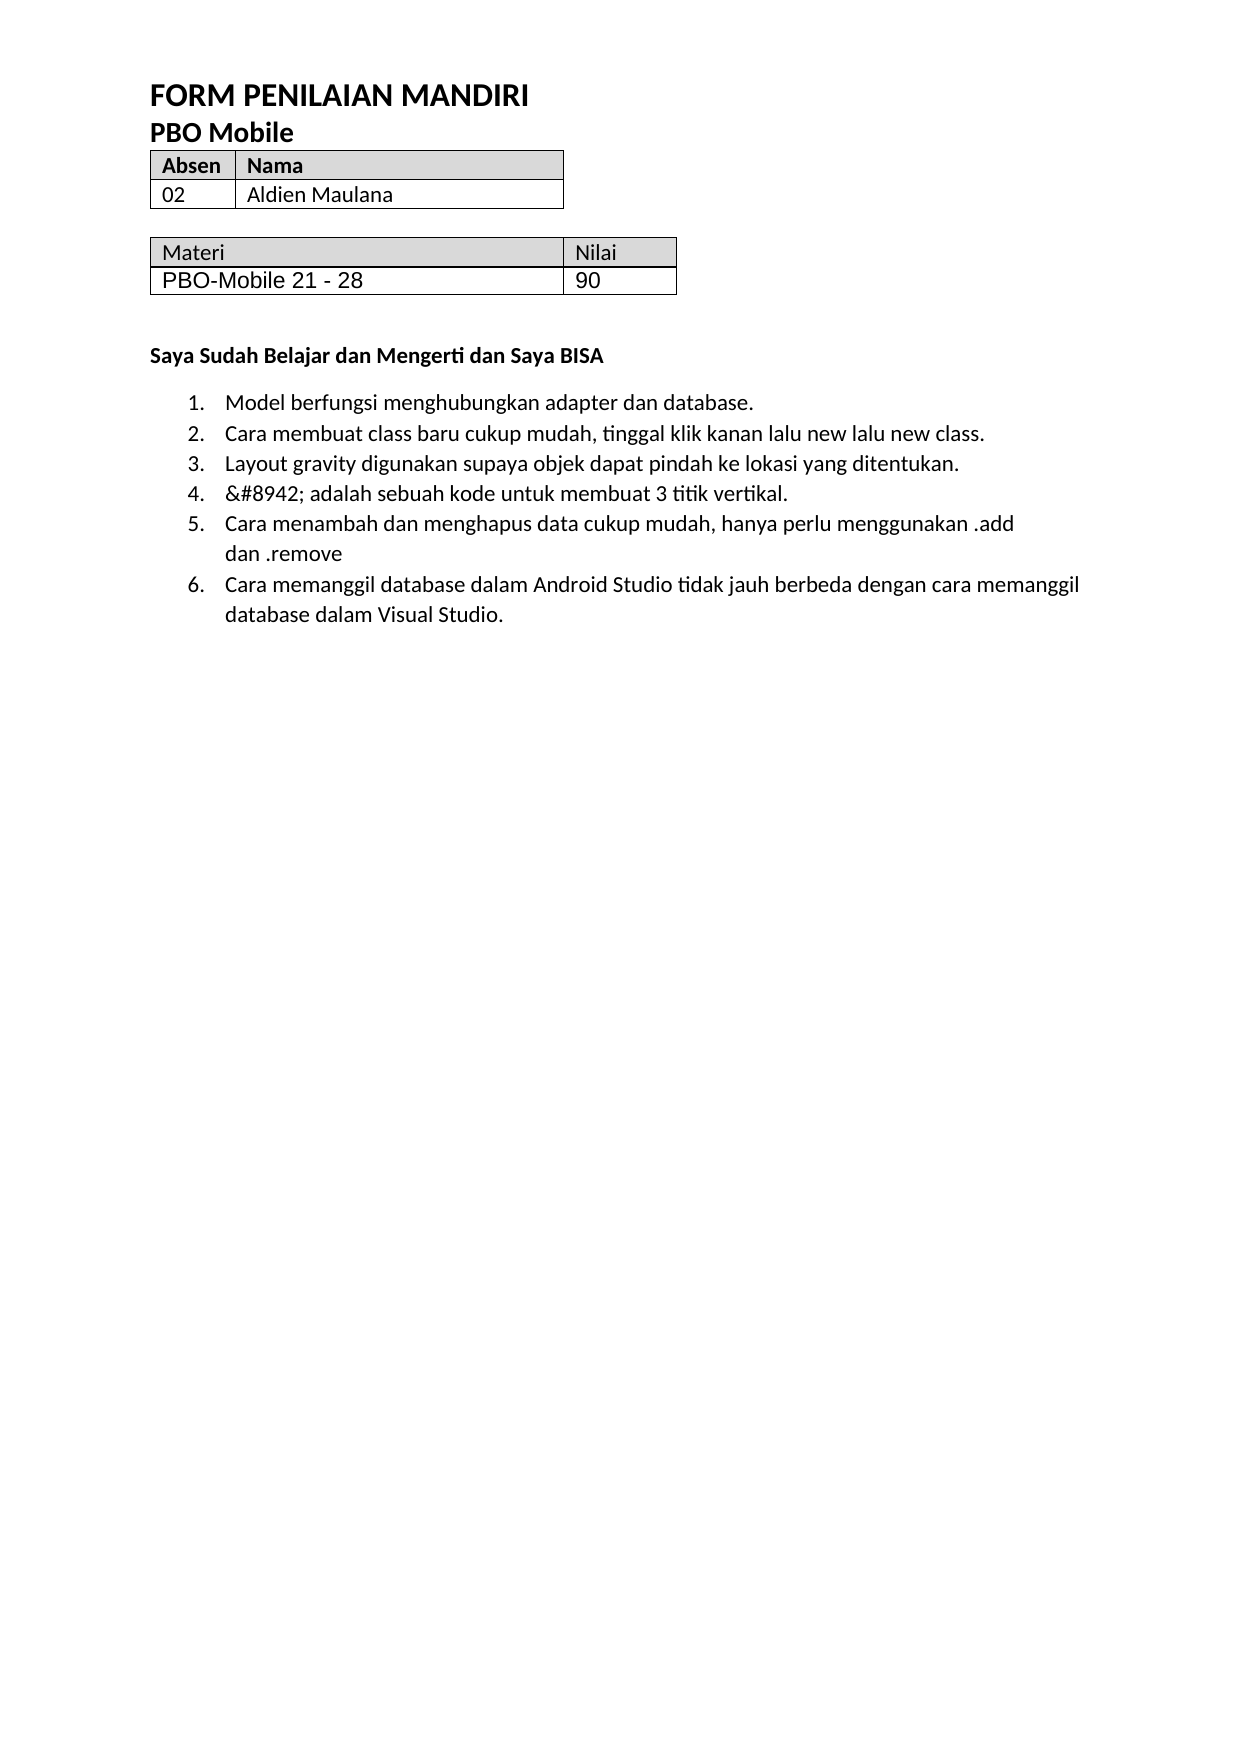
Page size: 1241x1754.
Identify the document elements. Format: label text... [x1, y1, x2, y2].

list &#8942; adalah sebuah kode untuk membuat 3 titik vertikal. [187, 479, 1090, 507]
text Saya Sudah Belajar dan Mengerti dan Saya BISA [150, 342, 1090, 370]
list Model berfungsi menghubungkan adapter dan database. [187, 388, 1090, 417]
list Cara membuat class baru cukup mudah, tinggal klik kanan lalu new lalu new class. [187, 419, 1090, 447]
list Layout gravity digunakan supaya objek dapat pindah ke lokasi yang ditentukan. [187, 449, 1090, 477]
list Cara menambah dan menghapus data cukup mudah, hanya perlu menggunakan .add dan .remove [187, 509, 1090, 568]
table_cell 90 [564, 268, 676, 294]
table_cell PBO-Mobile 21 - 28 [151, 268, 563, 294]
table_header Nilai [564, 238, 676, 266]
table_header Materi [151, 238, 563, 266]
list Cara memanggil database dalam Android Studio tidak jauh berbeda dengan cara memanggil database dalam Visual Studio. [187, 570, 1090, 628]
